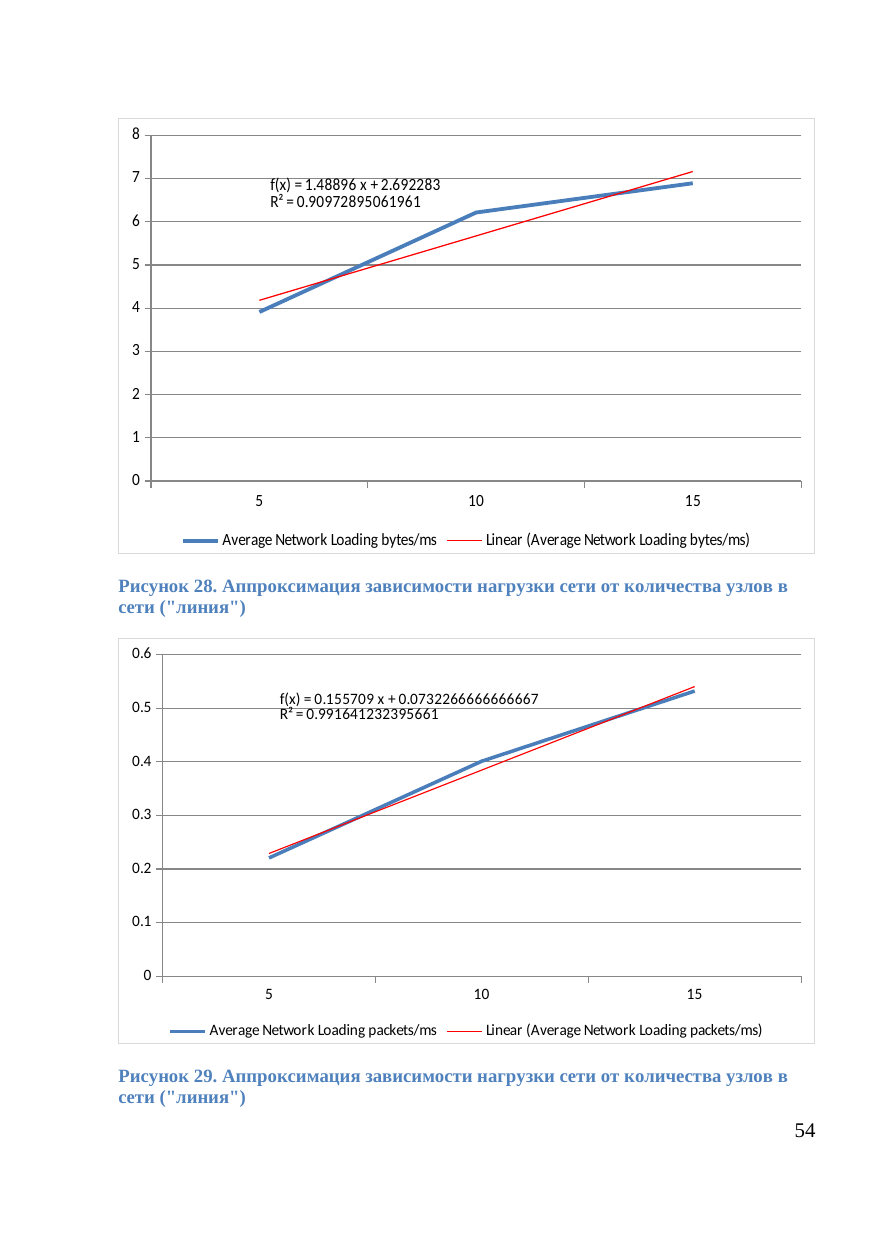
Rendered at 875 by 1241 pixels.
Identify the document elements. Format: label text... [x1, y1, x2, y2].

text Рисунок 29. Аппроксимация зависимости нагрузки сети от количества узлов в сети ("линия") [118, 1065, 815, 1108]
text Рисунок 28. Аппроксимация зависимости нагрузки сети от количества узлов в сети ("линия") [118, 575, 815, 618]
